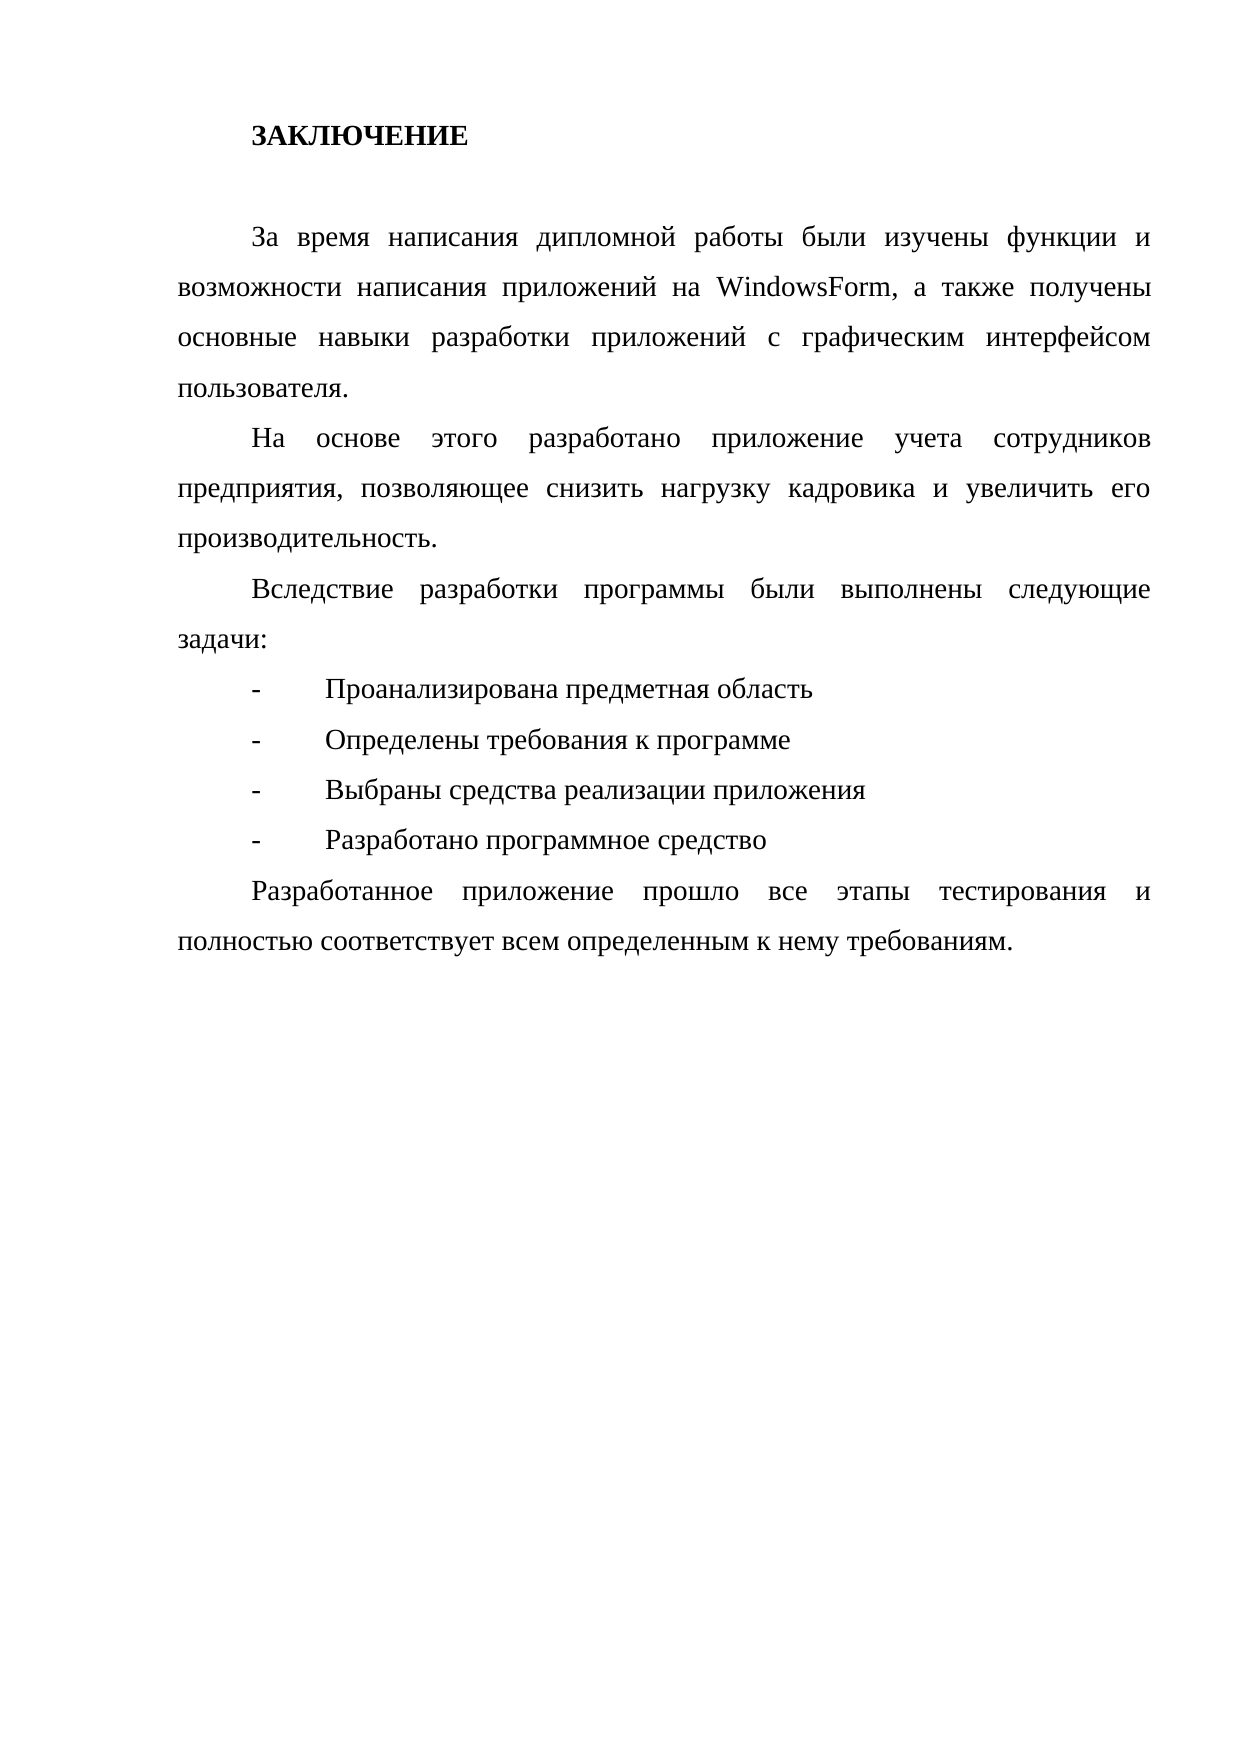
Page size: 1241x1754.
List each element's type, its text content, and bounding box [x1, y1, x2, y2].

list Проанализирована предметная область [177, 672, 1152, 705]
list Определены требования к программе [177, 722, 1152, 755]
list Разработано программное средство [177, 822, 1152, 856]
text На основе этого разработано приложение учета сотрудников предприятия, позволяющее снизить нагрузку кадровика и увеличить его производительность. [177, 420, 1152, 554]
list Выбраны средства реализации приложения [177, 772, 1152, 806]
text ЗАКЛЮЧЕНИЕ [177, 118, 1152, 152]
text Вследствие разработки программы были выполнены следующие задачи: [177, 571, 1152, 655]
text За время написания дипломной работы были изучены функции и возможности написания приложений на WindowsForm, а также получены основные навыки разработки приложений с графическим интерфейсом пользователя. [177, 219, 1152, 403]
text Разработанное приложение прошло все этапы тестирования и полностью соответствует всем определенным к нему требованиям. [177, 873, 1152, 957]
